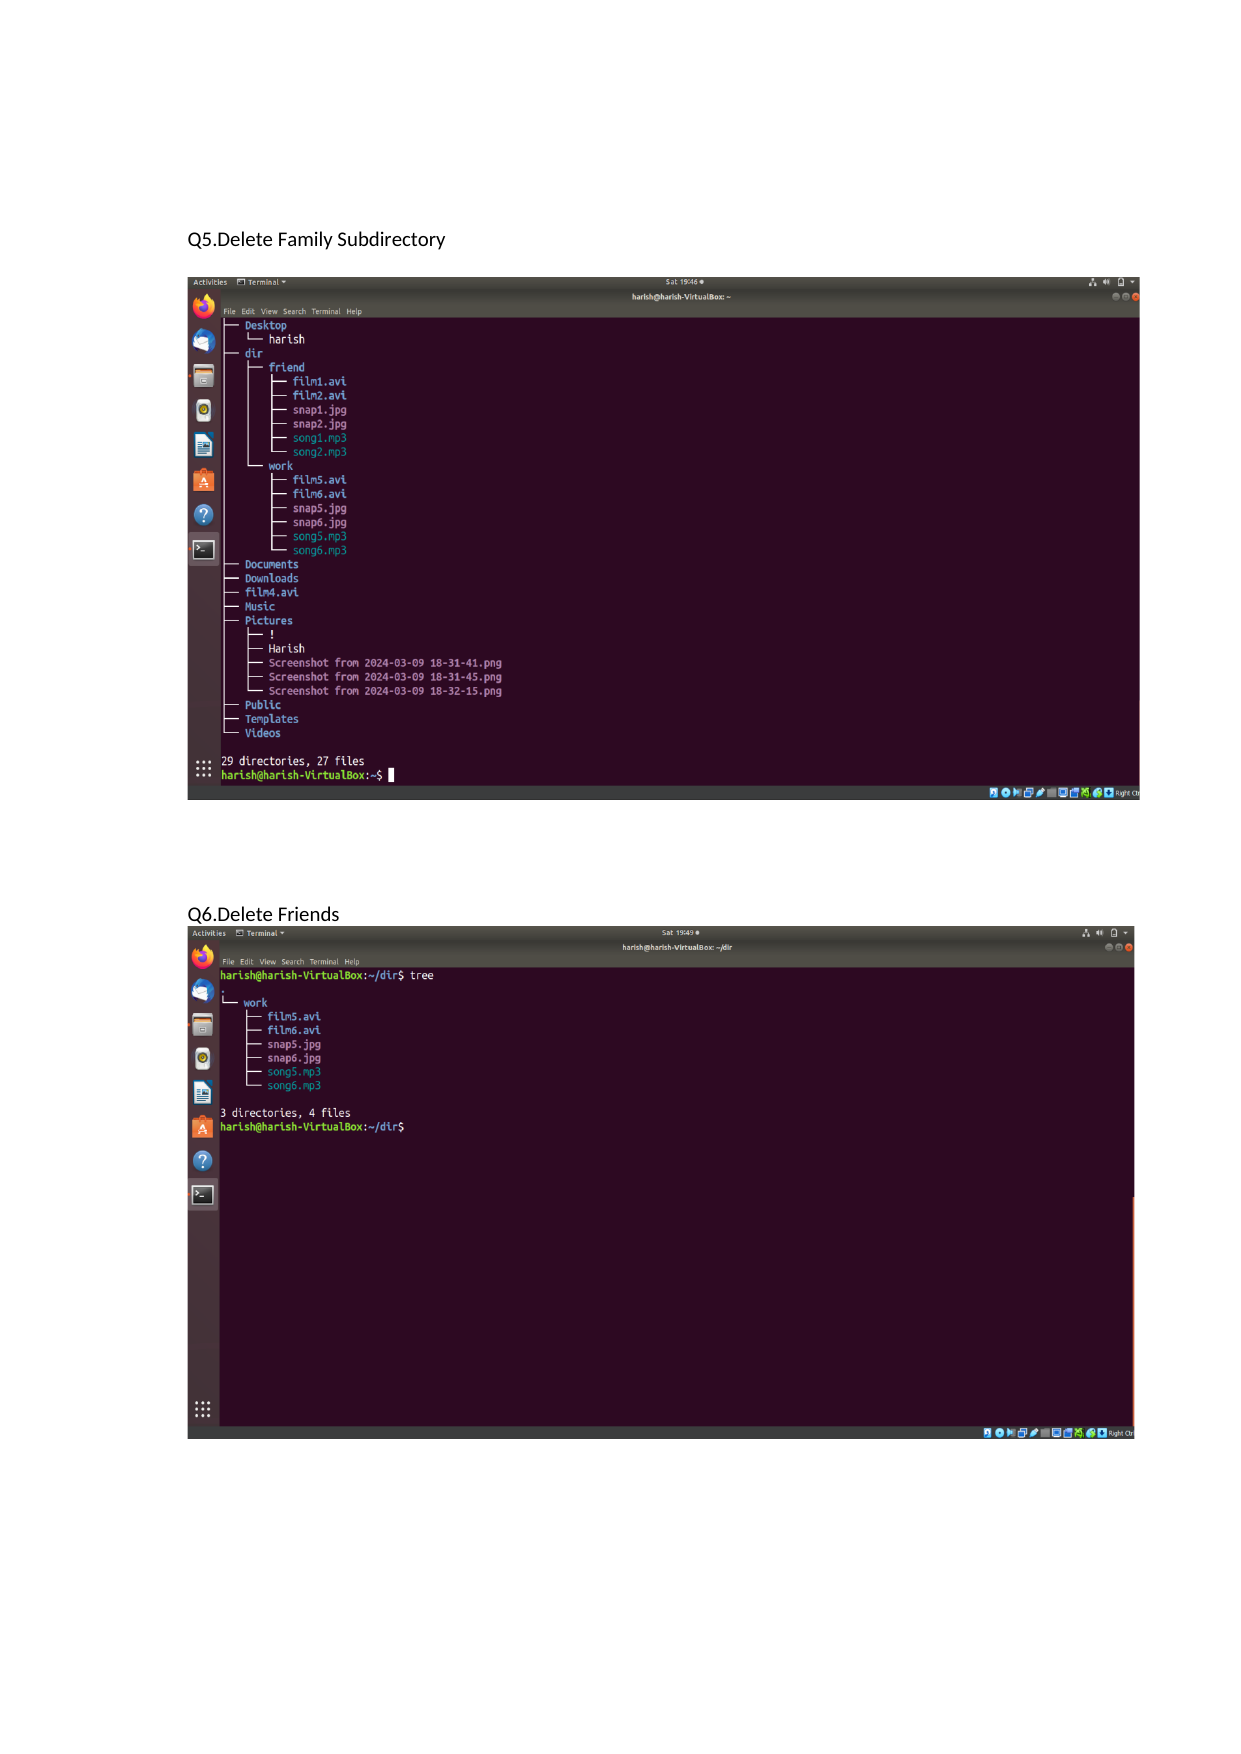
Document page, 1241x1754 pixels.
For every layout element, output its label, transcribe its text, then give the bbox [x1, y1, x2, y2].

text Q5.Delete Family Subdirectory [187, 226, 1053, 252]
picture [187, 277, 1140, 800]
text Q6.Delete Friends [187, 901, 1053, 926]
picture [187, 926, 1135, 1439]
